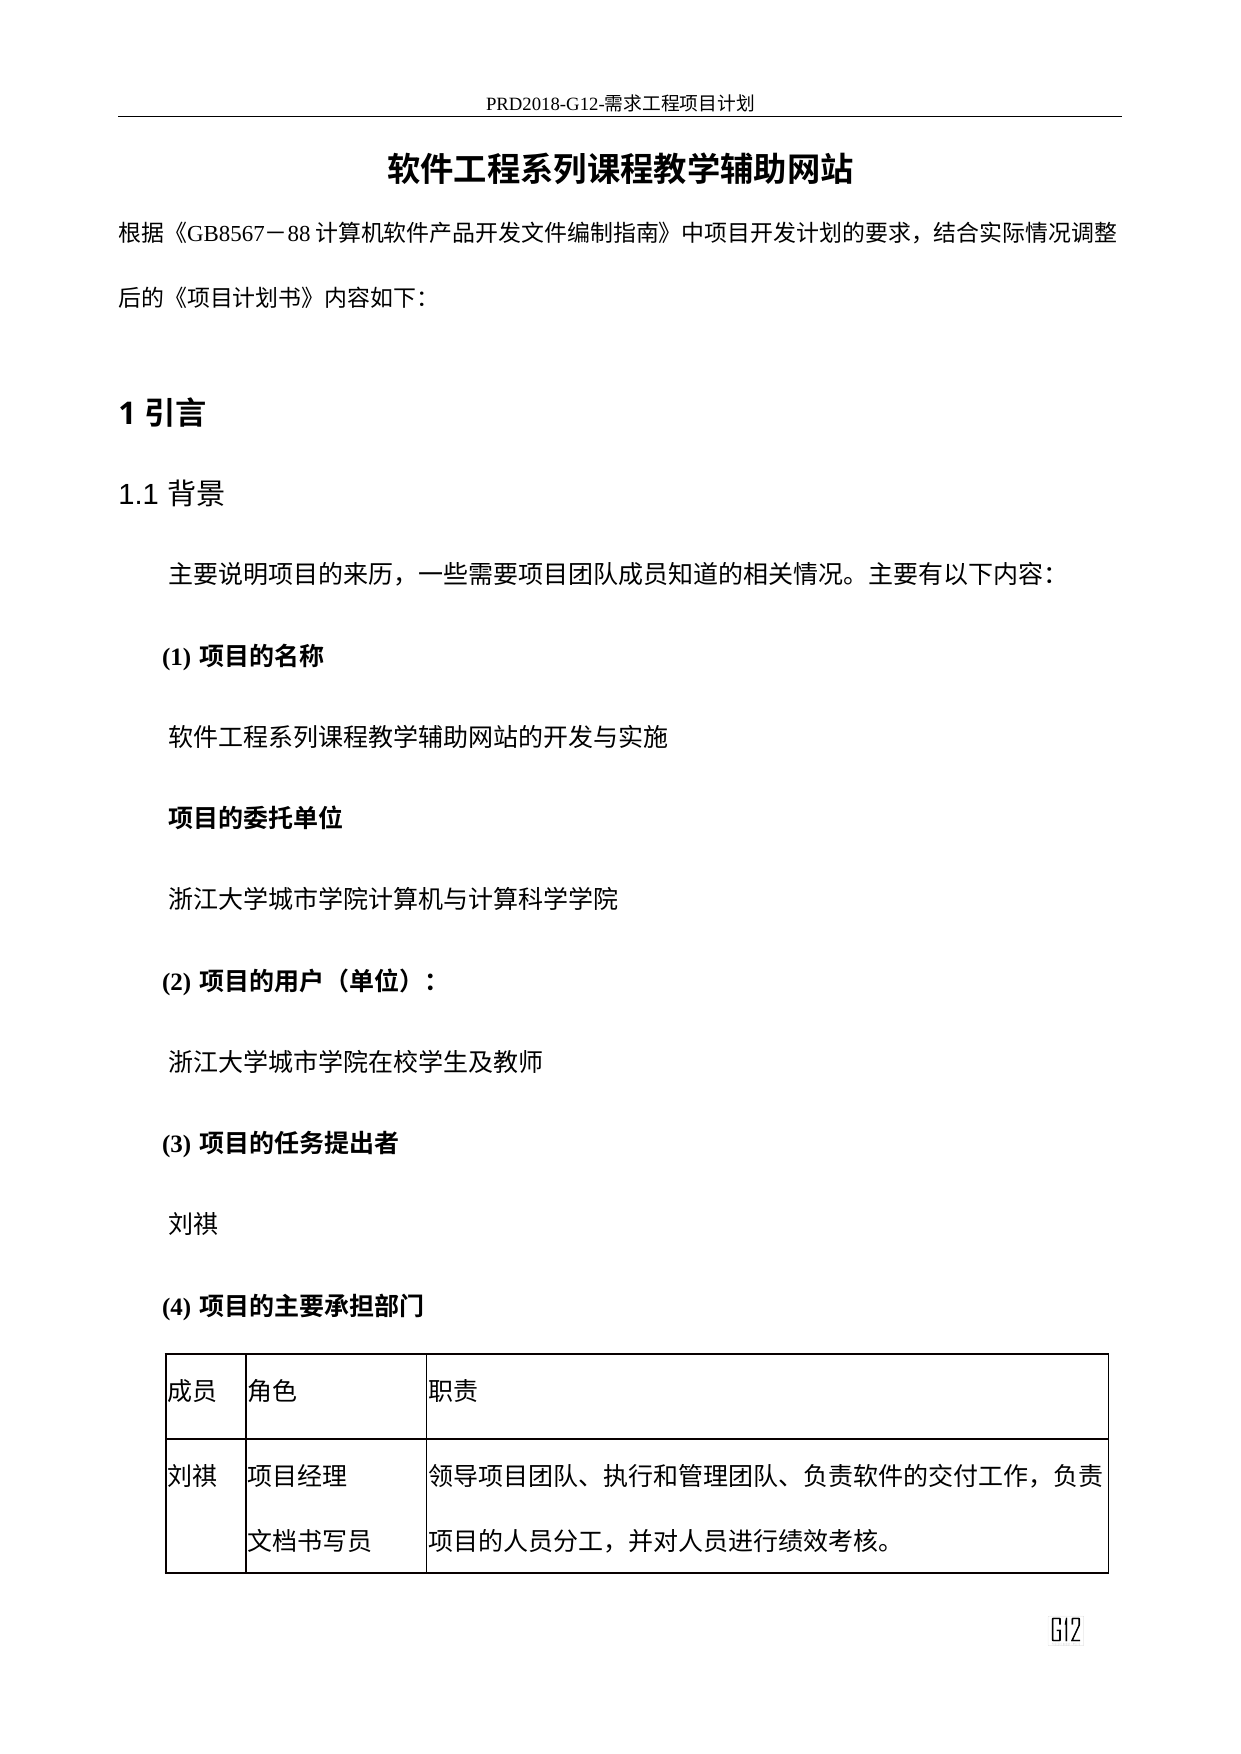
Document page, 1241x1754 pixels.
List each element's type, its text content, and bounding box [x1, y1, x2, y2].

list 项目的用户（单位）： [162, 947, 1122, 1012]
subtitle 1.1 背景 [118, 459, 1122, 524]
picture [1047, 1613, 1085, 1651]
text 主要说明项目的来历，一些需要项目团队成员知道的相关情况。主要有以下内容： [118, 541, 1122, 606]
text 项目的委托单位 [118, 784, 1122, 849]
list 项目的名称 [162, 622, 1122, 687]
table_cell 项目经理 文档书写员 培训负责人 业务分析师 用户访谈负责人 [247, 1440, 426, 1572]
text 刘祺 [118, 1191, 1122, 1256]
table_header 成员 [167, 1355, 245, 1438]
text 软件工程系列课程教学辅助网站 [118, 134, 1122, 199]
table_cell 领导项目团队、执行和管理团队、负责软件的交付工作，负责项目的人员分工，并对人员进行绩效考核。 书写项目中涉及的各种文档 负责组内对新知识的学习 负责对项目业务需求进行分析 负责与项目用户约定访谈时间地点 [427, 1440, 1108, 1572]
list 项目的任务提出者 [162, 1109, 1122, 1174]
text 软件工程系列课程教学辅助网站的开发与实施 [118, 703, 1122, 768]
table_header 职责 [427, 1355, 1108, 1438]
text 浙江大学城市学院计算机与计算科学学院 [118, 866, 1122, 931]
subtitle 1 引言 [118, 378, 1122, 443]
text 根据《GB8567－88计算机软件产品开发文件编制指南》中项目开发计划的要求，结合实际情况调整后的《项目计划书》内容如下： [118, 199, 1122, 329]
list 项目的主要承担部门 [162, 1272, 1122, 1337]
table_header 角色 [247, 1355, 426, 1438]
table_cell 刘祺 [167, 1440, 245, 1572]
text 浙江大学城市学院在校学生及教师 [118, 1028, 1122, 1093]
